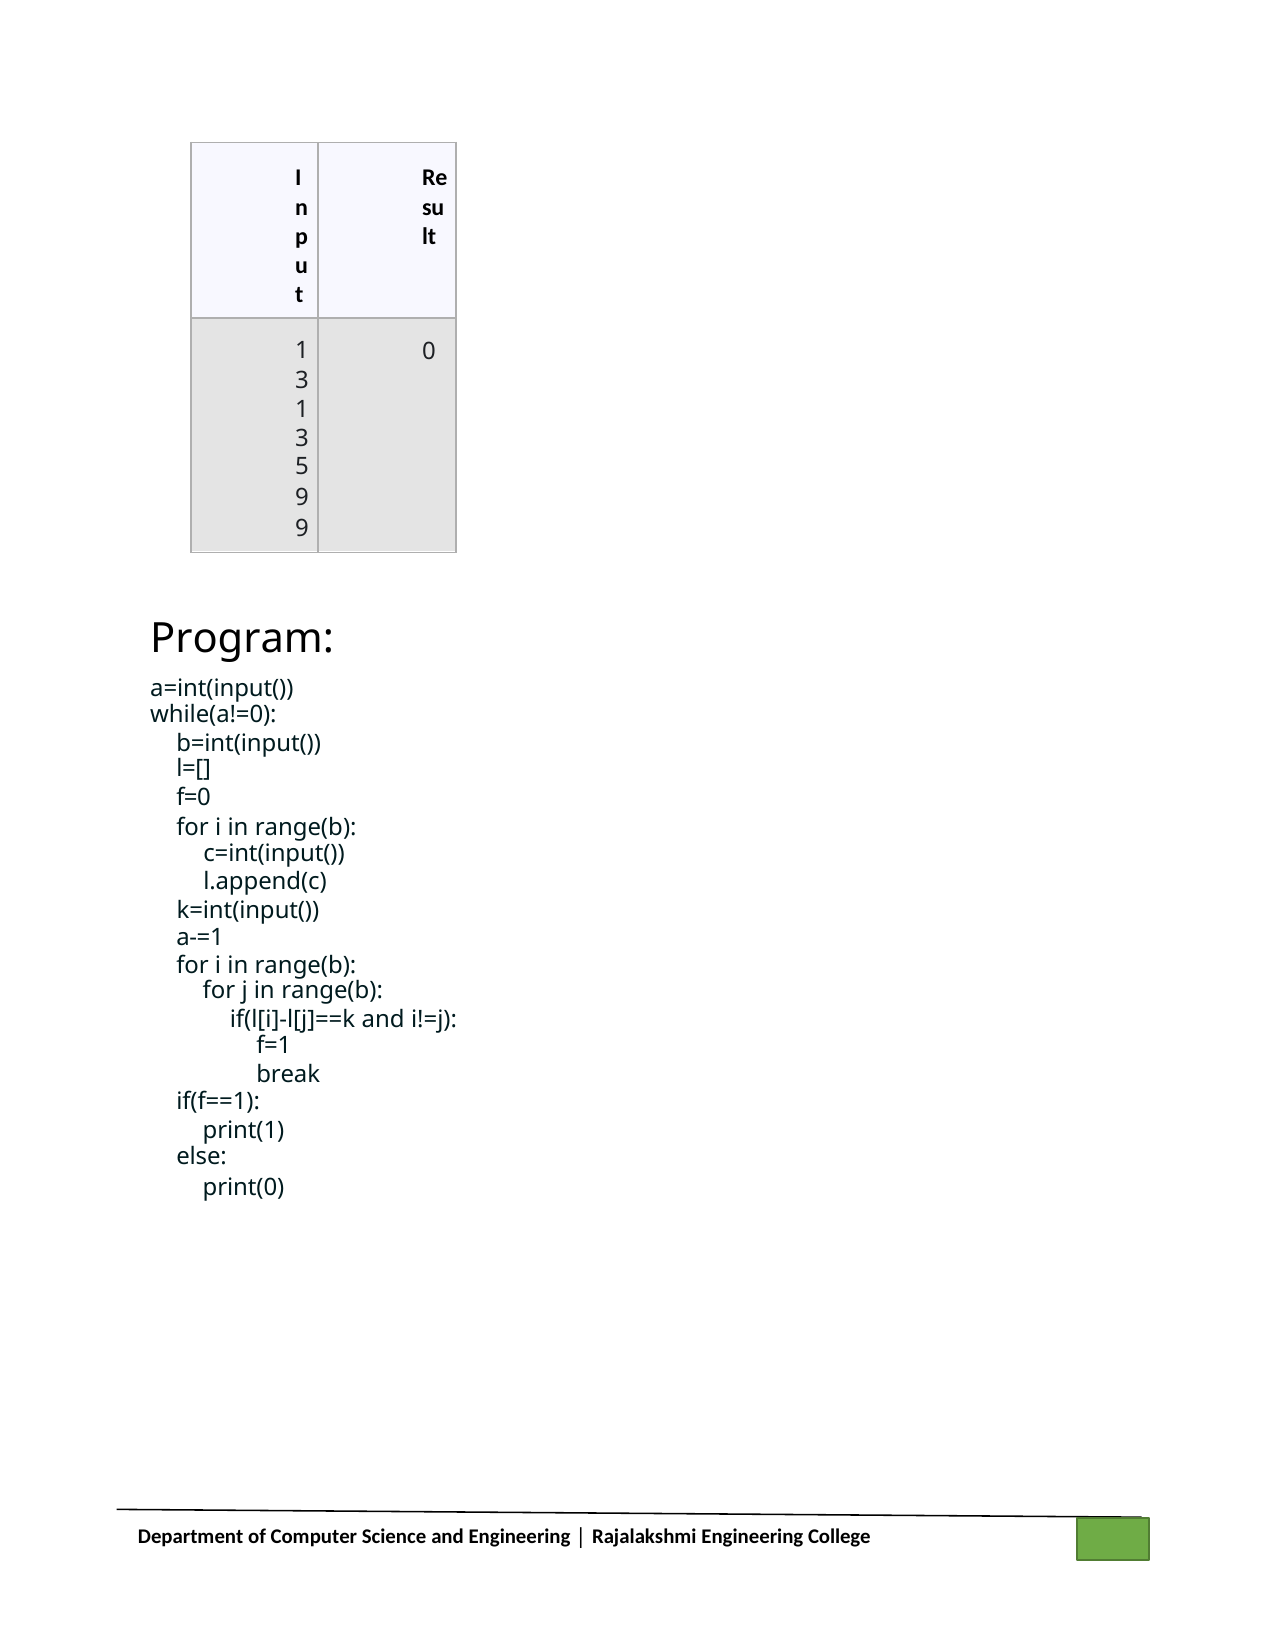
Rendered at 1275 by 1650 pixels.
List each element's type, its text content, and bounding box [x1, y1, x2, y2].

text for i in range(b): for j in range(b): [176, 952, 384, 1006]
text if(l[i]-l[j]==k and i!=j): f=1 [229, 1006, 484, 1060]
table_cell 1 3 1 3 5 99 [192, 319, 317, 551]
subtitle Program: [150, 608, 1258, 665]
text break if(f==1): [176, 1061, 321, 1116]
text for i in range(b): c=int(input()) l.append(c) [176, 813, 356, 896]
table_cell 0 [319, 319, 455, 551]
table_header Result [319, 143, 455, 317]
text f=0 [176, 784, 1258, 811]
text b=int(input()) l=[] [176, 730, 332, 784]
table_header Input [192, 143, 317, 317]
text a=int(input()) while(a!=0): [150, 675, 332, 729]
text print(1) else: [176, 1116, 332, 1172]
text print(0) [202, 1172, 1258, 1201]
text k=int(input()) a-=1 [176, 896, 329, 952]
